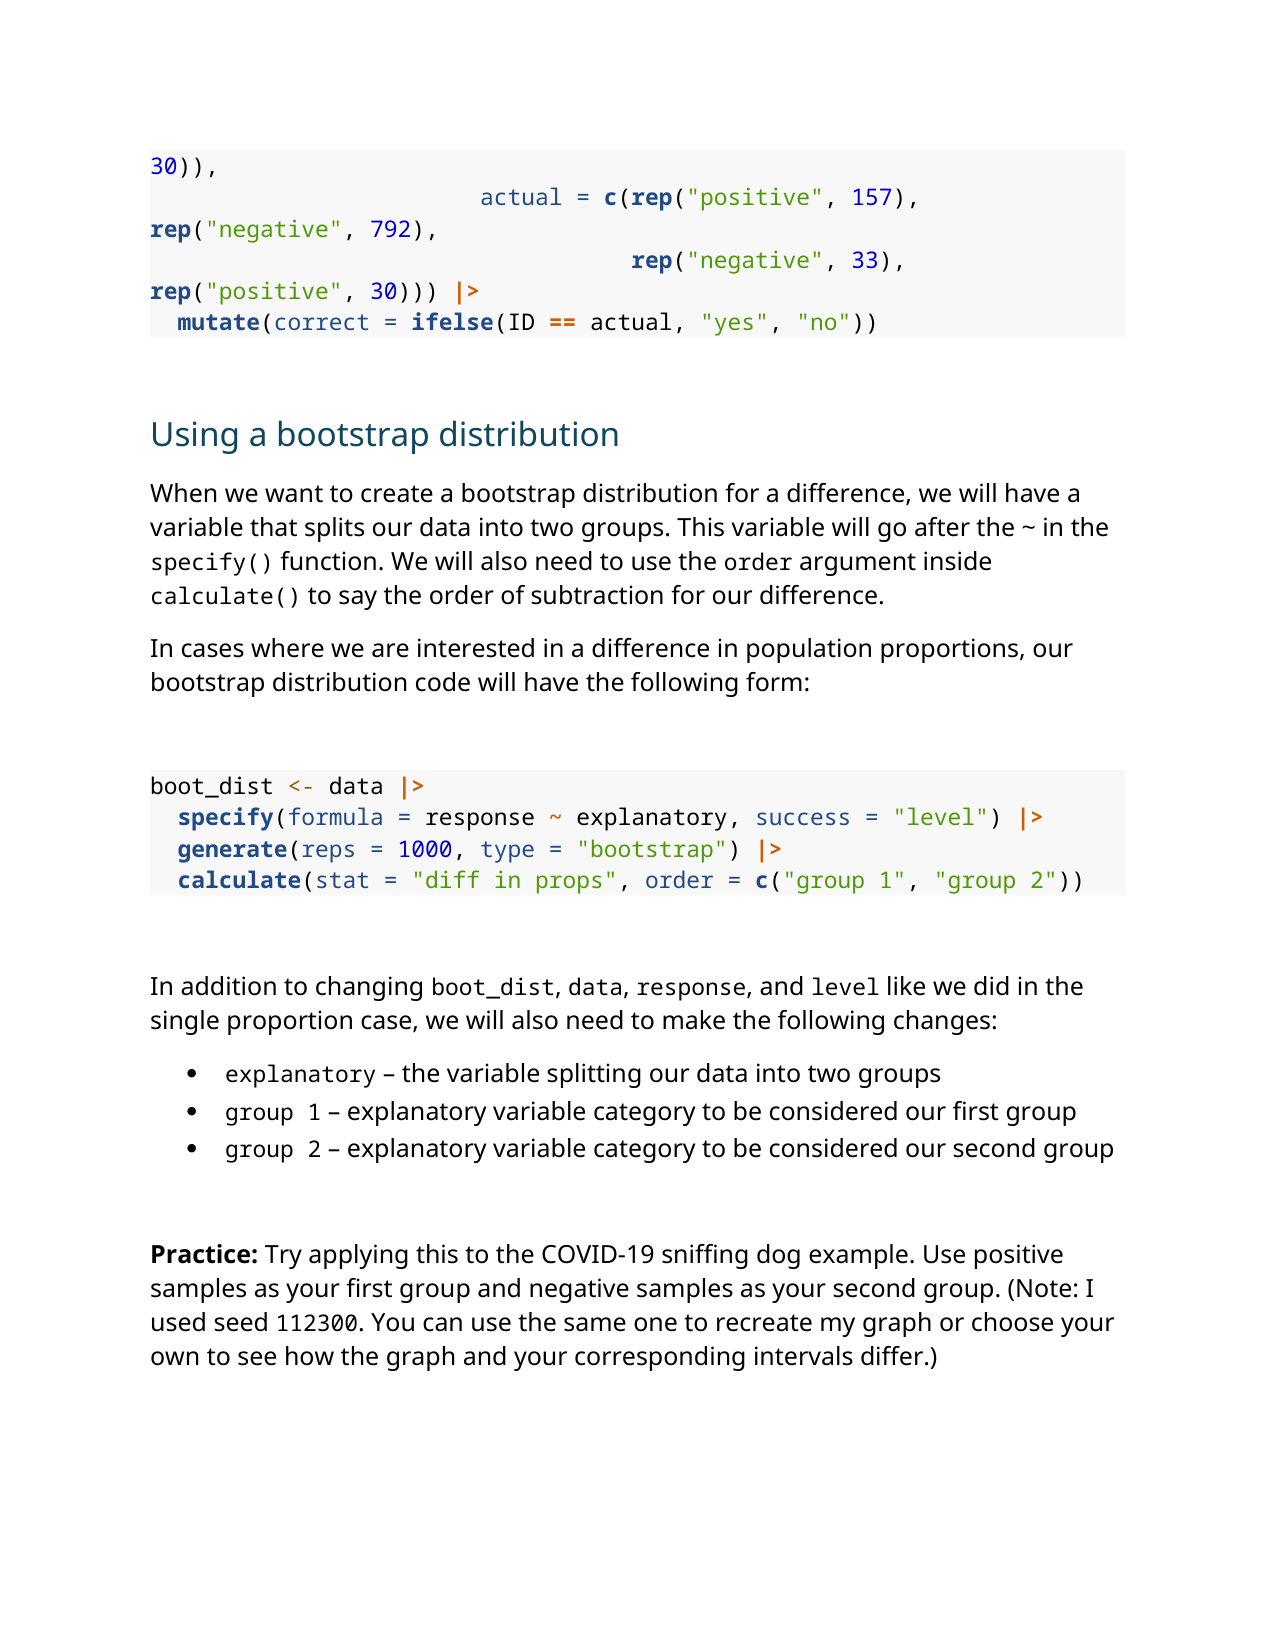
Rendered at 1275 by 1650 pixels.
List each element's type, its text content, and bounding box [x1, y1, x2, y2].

text Practice: Try applying this to the COVID-19 sniffing dog example. Use positive samples as your first group and negative samples as your second group. (Note: I used seed 112300. You can use the same one to recreate my graph or choose your own to see how the graph and your corresponding intervals differ.) [150, 1237, 1125, 1373]
subtitle Using a bootstrap distribution [150, 411, 1125, 457]
text In addition to changing boot_dist, data, response, and level like we did in the single proportion case, we will also need to make the following changes: [150, 969, 1125, 1037]
list explanatory – the variable splitting our data into two groups [187, 1056, 1125, 1089]
list group 1 – explanatory variable category to be considered our first group [187, 1093, 1125, 1127]
text boot_dist <- data |> specify(formula = response ~ explanatory, success = "level") |> generate(reps = 1000, type = "bootstrap") |> calculate(stat = "diff in props", order = c("group 1", "group 2")) [150, 770, 1125, 895]
list group 2 – explanatory variable category to be considered our second group [187, 1131, 1125, 1165]
text When we want to create a bootstrap distribution for a difference, we will have a variable that splits our data into two groups. This variable will go after the ~ in the specify() function. We will also need to use the order argument inside calculate() to say the order of subtraction for our difference. [150, 475, 1125, 612]
text In cases where we are interested in a difference in population proportions, our bootstrap distribution code will have the following form: [150, 630, 1125, 698]
